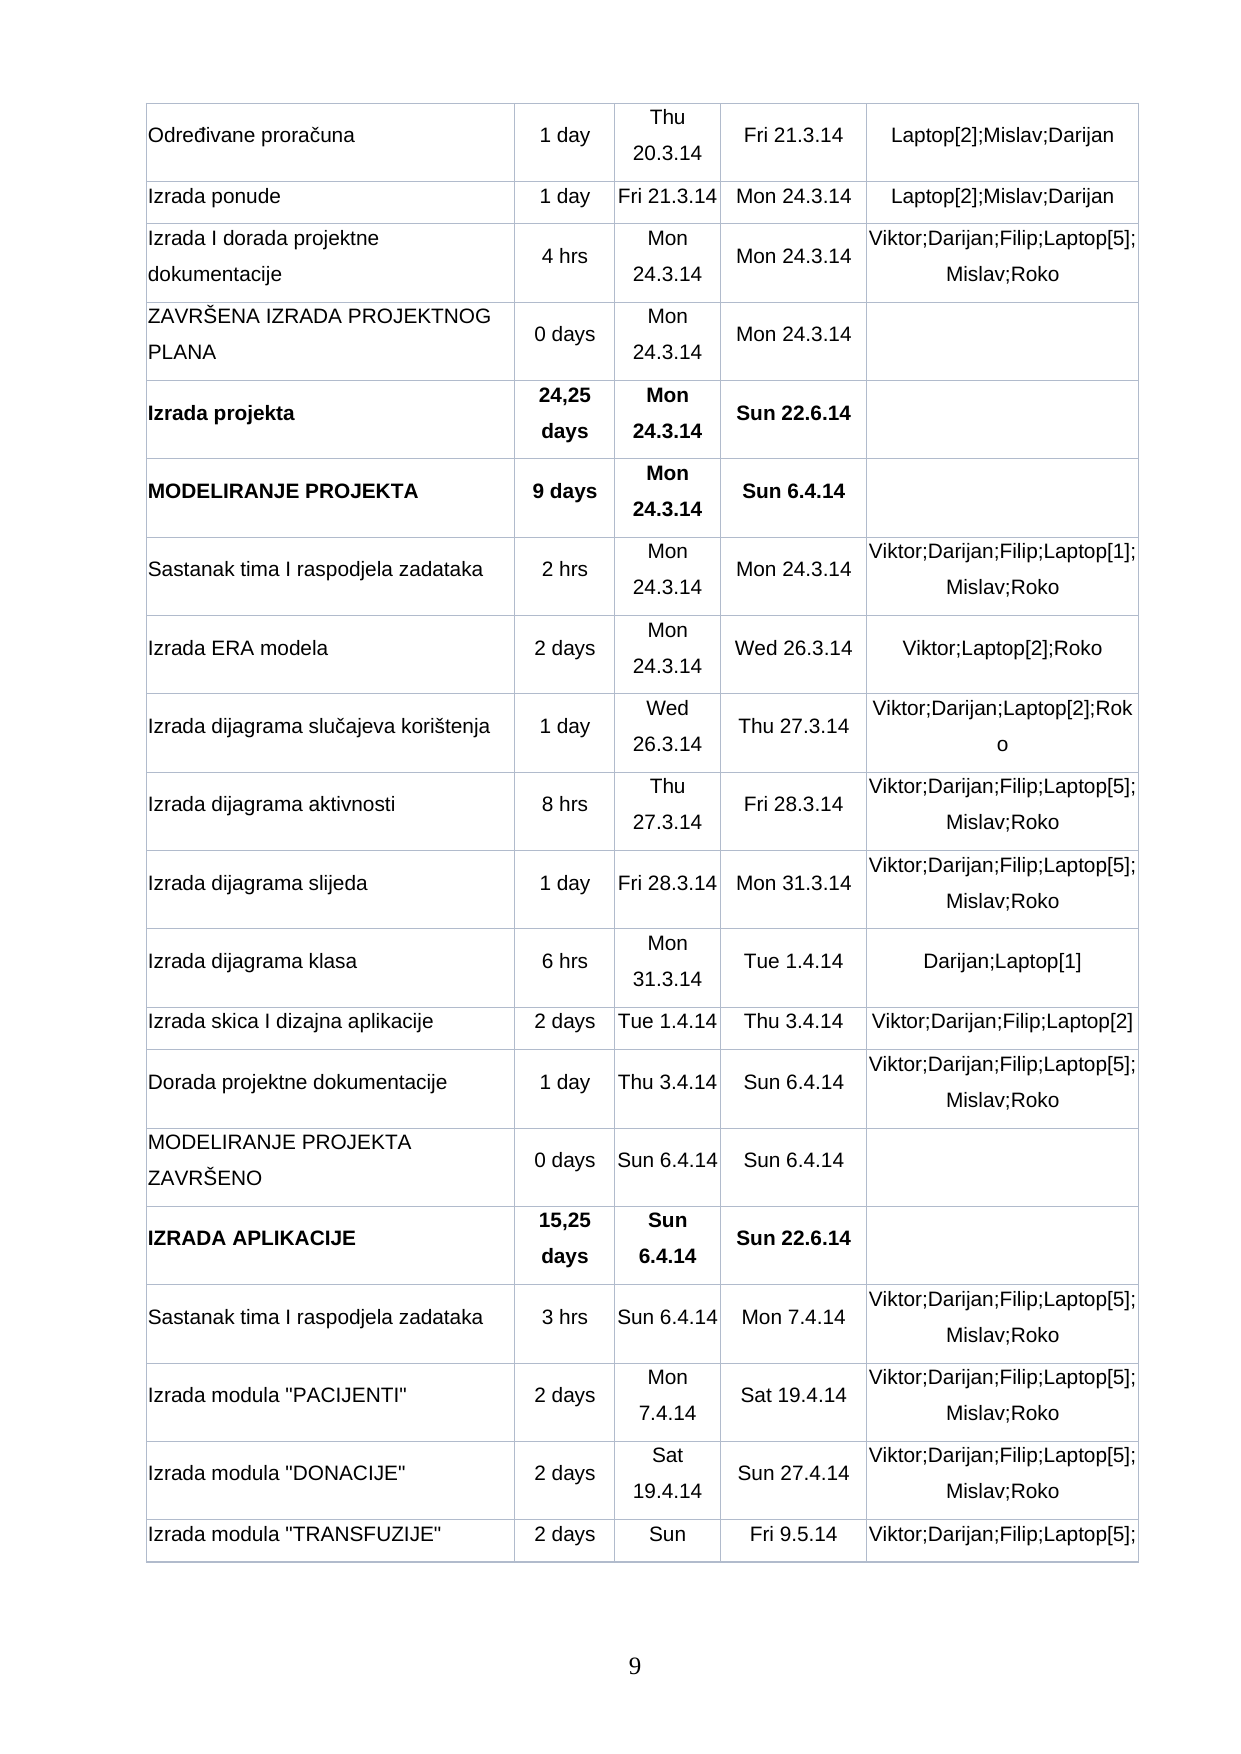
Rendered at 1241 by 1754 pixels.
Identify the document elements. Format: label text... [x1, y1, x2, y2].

table_cell Mon 24.3.14 [615, 303, 720, 380]
table_cell 2 days [515, 1520, 614, 1561]
table_cell 0 days [515, 303, 614, 380]
table_cell Tue 1.4.14 [615, 1008, 720, 1049]
table_cell 1 day [515, 1050, 614, 1127]
table_cell Mon 24.3.14 [721, 224, 866, 302]
table_cell [867, 459, 1138, 537]
table_cell Izrada skica I dizajna aplikacije [147, 1008, 514, 1049]
table_cell Izrada projekta [147, 381, 514, 458]
table_cell Izrada dijagrama slučajeva korištenja [147, 694, 514, 772]
table_cell 2 days [515, 616, 614, 693]
table_cell IZRADA APLIKACIJE [147, 1207, 514, 1284]
table_cell [867, 303, 1138, 380]
table_cell 1 day [515, 694, 614, 772]
table_cell Viktor;Darijan;Filip;Laptop[2] [867, 1008, 1138, 1049]
table_cell 1 day [515, 851, 614, 928]
table_cell Thu 27.3.14 [721, 694, 866, 772]
table_cell [867, 1207, 1138, 1284]
table_cell [867, 1129, 1138, 1206]
table_cell 0 days [515, 1129, 614, 1206]
table_cell Darijan;Laptop[1] [867, 929, 1138, 1007]
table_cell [867, 1520, 1138, 1561]
table_cell Mon 31.3.14 [615, 929, 720, 1007]
table_cell Sun 27.4.14 [615, 1520, 720, 1561]
table_cell ZAVRŠENA IZRADA PROJEKTNOG PLANA [147, 303, 514, 380]
table_cell Wed 26.3.14 [615, 694, 720, 772]
table_cell Mon 24.3.14 [721, 303, 866, 380]
table_cell Sun 22.6.14 [721, 381, 866, 458]
table_cell Sun 27.4.14 [721, 1442, 866, 1519]
table_cell 2 days [515, 1442, 614, 1519]
table_cell Sun 6.4.14 [615, 1129, 720, 1206]
table_cell Thu 3.4.14 [615, 1050, 720, 1127]
table_cell Viktor;Darijan;Filip;Laptop[5];Mislav;Roko [867, 851, 1138, 928]
table_cell MODELIRANJE PROJEKTA ZAVRŠENO [147, 1129, 514, 1206]
table_cell Izrada modula "DONACIJE" [147, 1442, 514, 1519]
table_cell Izrada ERA modela [147, 616, 514, 693]
table_cell Mon 24.3.14 [615, 381, 720, 458]
table_cell Sun 22.6.14 [721, 1207, 866, 1284]
table_cell Izrada I dorada projektne dokumentacije [147, 224, 514, 302]
table_cell Fri 21.3.14 [615, 182, 720, 223]
table_cell Viktor;Darijan;Laptop[2];Roko [867, 694, 1138, 772]
table_cell Fri 9.5.14 [721, 1520, 866, 1561]
table_cell Mon 7.4.14 [721, 1285, 866, 1362]
table_cell Laptop[2];Mislav;Darijan [867, 182, 1138, 223]
table_cell Mon 24.3.14 [721, 538, 866, 615]
table_cell Sastanak tima I raspodjela zadataka [147, 1285, 514, 1362]
table_cell Izrada dijagrama klasa [147, 929, 514, 1007]
table_cell Viktor;Darijan;Filip;Laptop[5];Mislav;Roko [867, 773, 1138, 850]
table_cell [867, 1442, 1138, 1519]
table_cell Sun 6.4.14 [721, 1129, 866, 1206]
table_cell [867, 381, 1138, 458]
table_cell Sastanak tima I raspodjela zadataka [147, 538, 514, 615]
table_cell 9 days [515, 459, 614, 537]
table_cell 2 hrs [515, 538, 614, 615]
table_cell Izrada modula "PACIJENTI" [147, 1364, 514, 1441]
table_cell Viktor;Darijan;Filip;Laptop[5];Mislav;Roko [867, 1285, 1138, 1362]
table_cell Mon 24.3.14 [615, 616, 720, 693]
table_cell Wed 26.3.14 [721, 616, 866, 693]
table_cell Viktor;Darijan;Filip;Laptop[1];Mislav;Roko [867, 538, 1138, 615]
table_cell Izrada dijagrama slijeda [147, 851, 514, 928]
table_cell 6 hrs [515, 929, 614, 1007]
table_cell Laptop[2];Mislav;Darijan [867, 104, 1138, 181]
table_cell Mon 24.3.14 [721, 182, 866, 223]
table_cell Sun 6.4.14 [615, 1207, 720, 1284]
table_cell 3 hrs [515, 1285, 614, 1362]
table_cell Mon 7.4.14 [615, 1364, 720, 1441]
table_cell Fri 28.3.14 [615, 851, 720, 928]
table_cell Mon 24.3.14 [615, 224, 720, 302]
table_cell 1 day [515, 104, 614, 181]
table_cell Thu 20.3.14 [615, 104, 720, 181]
table_cell Thu 27.3.14 [615, 773, 720, 850]
table_cell 1 day [515, 182, 614, 223]
table_cell Sun 6.4.14 [721, 1050, 866, 1127]
table_cell Mon 24.3.14 [615, 538, 720, 615]
table_cell Fri 21.3.14 [721, 104, 866, 181]
table_cell Izrada ponude [147, 182, 514, 223]
table_cell 15,25 days [515, 1207, 614, 1284]
table_cell Sun 6.4.14 [615, 1285, 720, 1362]
table_cell 2 days [515, 1364, 614, 1441]
table_cell Thu 3.4.14 [721, 1008, 866, 1049]
table_cell Određivane proračuna [147, 104, 514, 181]
table_cell Viktor;Darijan;Filip;Laptop[5];Mislav;Roko [867, 1364, 1138, 1441]
table_cell 2 days [515, 1008, 614, 1049]
table_cell Sat 19.4.14 [721, 1364, 866, 1441]
table_cell 8 hrs [515, 773, 614, 850]
table_cell Sun 6.4.14 [721, 459, 866, 537]
table_cell Mon 31.3.14 [721, 851, 866, 928]
table_cell Viktor;Laptop[2];Roko [867, 616, 1138, 693]
table_cell Mon 24.3.14 [615, 459, 720, 537]
table_cell Tue 1.4.14 [721, 929, 866, 1007]
table_cell 4 hrs [515, 224, 614, 302]
table_cell Dorada projektne dokumentacije [147, 1050, 514, 1127]
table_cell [147, 1520, 514, 1561]
table_cell 24,25 days [515, 381, 614, 458]
table_cell Sat 19.4.14 [615, 1442, 720, 1519]
table_cell MODELIRANJE PROJEKTA [147, 459, 514, 537]
table_cell Viktor;Darijan;Filip;Laptop[5];Mislav;Roko [867, 224, 1138, 302]
table_cell Viktor;Darijan;Filip;Laptop[5];Mislav;Roko [867, 1050, 1138, 1127]
table_cell Fri 28.3.14 [721, 773, 866, 850]
table_cell Izrada dijagrama aktivnosti [147, 773, 514, 850]
